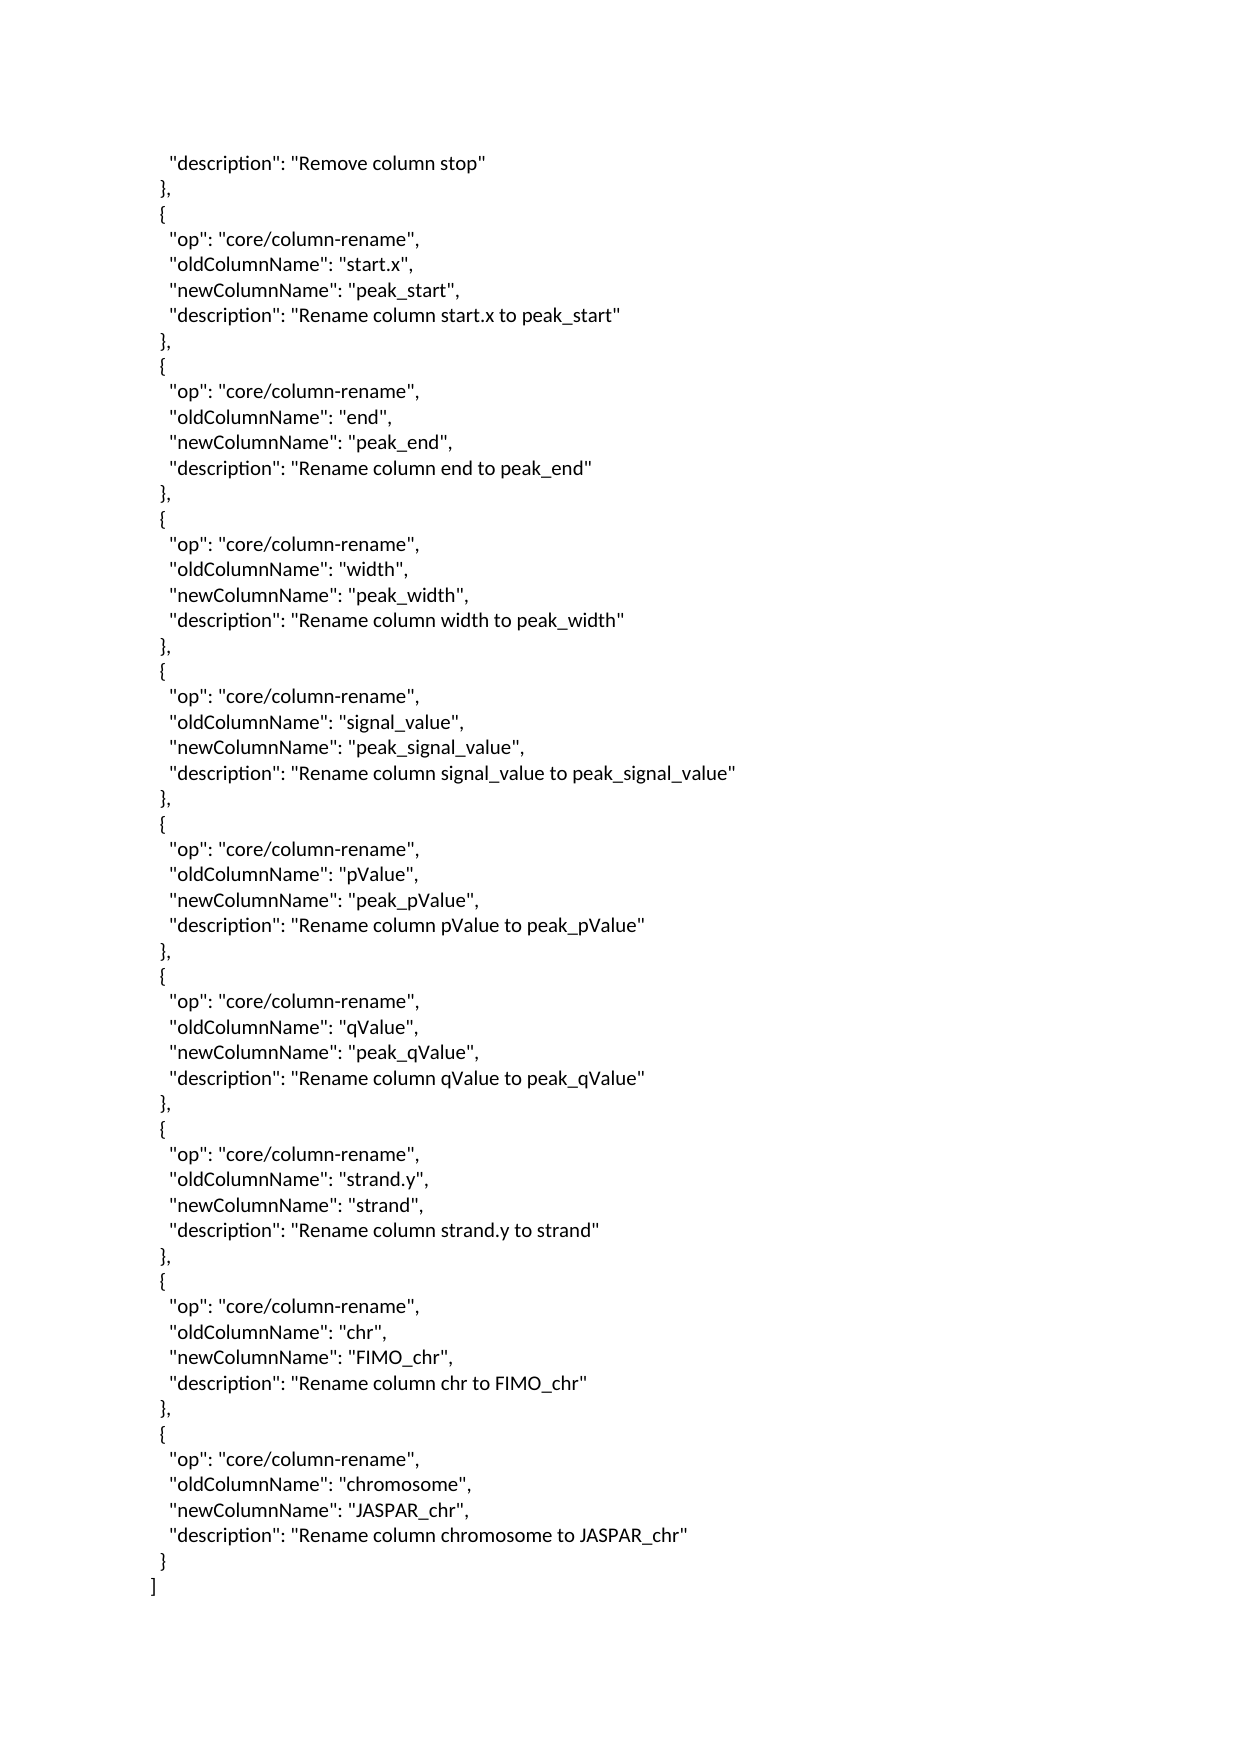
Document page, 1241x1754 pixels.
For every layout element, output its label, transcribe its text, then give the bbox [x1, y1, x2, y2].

text "op": "core/column-rename", [150, 989, 1090, 1014]
text }, [150, 328, 1090, 353]
text }, [150, 633, 1090, 658]
text "newColumnName": "peak_qValue", [150, 1039, 1090, 1065]
text "op": "core/column-rename", [150, 379, 1090, 404]
text { [150, 1116, 1090, 1141]
text }, [150, 1243, 1090, 1268]
text "oldColumnName": "signal_value", [150, 709, 1090, 734]
text "description": "Rename column end to peak_end" [150, 455, 1090, 480]
text "newColumnName": "FIMO_chr", [150, 1344, 1090, 1370]
text "newColumnName": "peak_width", [150, 582, 1090, 607]
text { [150, 353, 1090, 379]
text }, [150, 480, 1090, 506]
text "description": "Rename column chromosome to JASPAR_chr" [150, 1522, 1090, 1548]
text { [150, 506, 1090, 531]
text "oldColumnName": "chr", [150, 1319, 1090, 1344]
text "oldColumnName": "qValue", [150, 1014, 1090, 1039]
text "op": "core/column-rename", [150, 1141, 1090, 1167]
text "description": "Remove column stop" [150, 150, 1090, 175]
text "oldColumnName": "chromosome", [150, 1472, 1090, 1497]
text { [150, 963, 1090, 989]
text "op": "core/column-rename", [150, 226, 1090, 252]
text "newColumnName": "JASPAR_chr", [150, 1497, 1090, 1522]
text "newColumnName": "peak_start", [150, 277, 1090, 302]
text "op": "core/column-rename", [150, 836, 1090, 862]
text "description": "Rename column pValue to peak_pValue" [150, 912, 1090, 938]
text "newColumnName": "peak_pValue", [150, 887, 1090, 912]
text }, [150, 785, 1090, 811]
text }, [150, 1395, 1090, 1421]
text }, [150, 938, 1090, 963]
text "description": "Rename column chr to FIMO_chr" [150, 1370, 1090, 1395]
text "newColumnName": "peak_end", [150, 429, 1090, 455]
text }, [150, 175, 1090, 201]
text "oldColumnName": "pValue", [150, 862, 1090, 887]
text ] [150, 1573, 1090, 1599]
text { [150, 658, 1090, 684]
text "oldColumnName": "start.x", [150, 252, 1090, 277]
text } [150, 1548, 1090, 1573]
text "description": "Rename column width to peak_width" [150, 607, 1090, 633]
text { [150, 1421, 1090, 1446]
text "op": "core/column-rename", [150, 1294, 1090, 1319]
text { [150, 201, 1090, 226]
text "description": "Rename column strand.y to strand" [150, 1217, 1090, 1243]
text "description": "Rename column start.x to peak_start" [150, 302, 1090, 328]
text "newColumnName": "peak_signal_value", [150, 734, 1090, 760]
text "oldColumnName": "strand.y", [150, 1167, 1090, 1192]
text "op": "core/column-rename", [150, 531, 1090, 557]
text { [150, 811, 1090, 836]
text "newColumnName": "strand", [150, 1192, 1090, 1217]
text { [150, 1268, 1090, 1294]
text "op": "core/column-rename", [150, 684, 1090, 709]
text }, [150, 1090, 1090, 1116]
text "description": "Rename column signal_value to peak_signal_value" [150, 760, 1090, 785]
text "description": "Rename column qValue to peak_qValue" [150, 1065, 1090, 1090]
text "oldColumnName": "width", [150, 557, 1090, 582]
text "oldColumnName": "end", [150, 404, 1090, 429]
text "op": "core/column-rename", [150, 1446, 1090, 1472]
